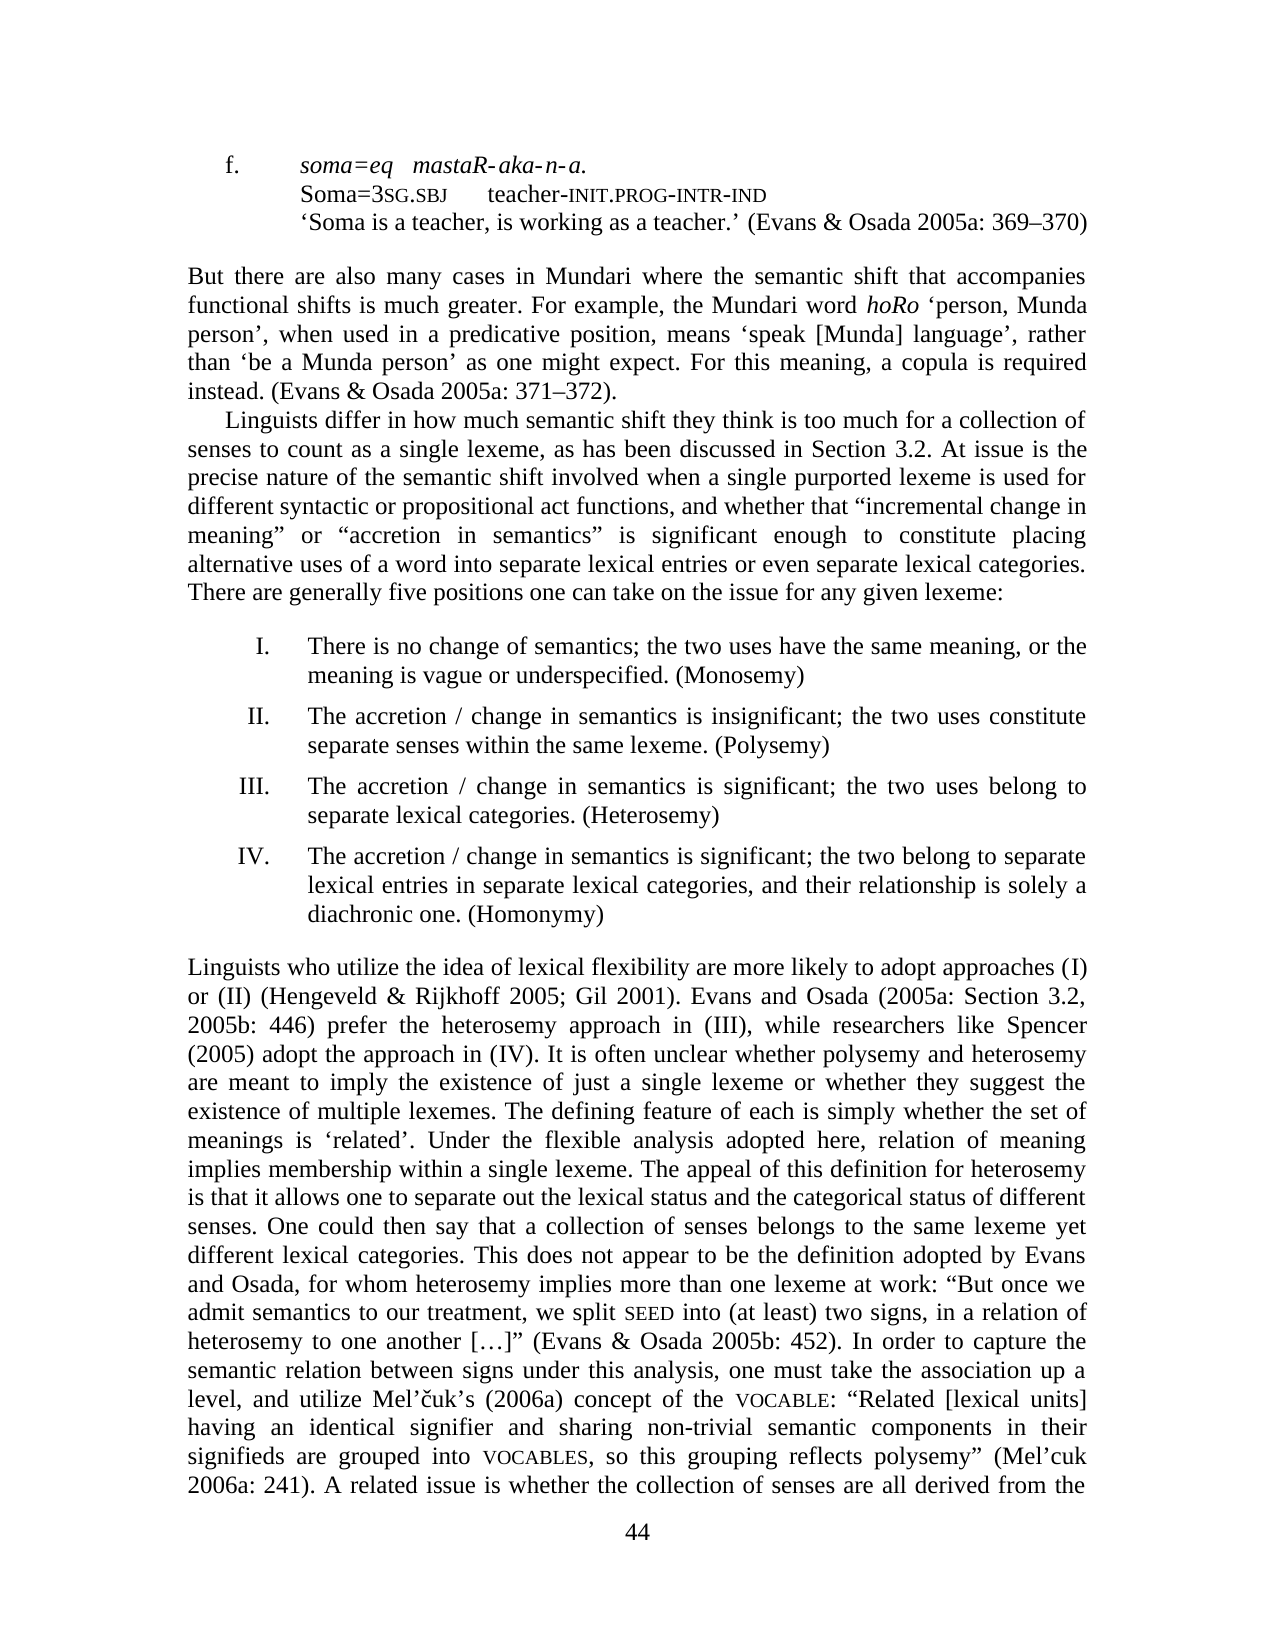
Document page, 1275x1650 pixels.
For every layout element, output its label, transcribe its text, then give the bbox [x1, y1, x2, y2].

text Linguists differ in how much semantic shift they think is too much for a collection of senses to count as a single lexeme, as has been discussed in Section 3.2. At issue is the precise nature of the semantic shift involved when a single purported lexeme is used for different syntactic or propositional act functions, and whether that “incremental change in meaning” or “accretion in semantics” is significant enough to constitute placing alternative uses of a word into separate lexical entries or even separate lexical categories. There are generally five positions one can take on the issue for any given lexeme: [187, 405, 1087, 606]
list The accretion / change in semantics is significant; the two uses belong to separate lexical categories. (Heterosemy) [270, 771, 1087, 829]
text But there are also many cases in Mundari where the semantic shift that accompanies functional shifts is much greater. For example, the Mundari word hoRo ‘person, Munda person’, when used in a predicative position, means ‘speak [Munda] language’, rather than ‘be a Munda person’ as one might expect. For this meaning, a copula is required instead. (Evans & Osada 2005a: 371–372). [187, 261, 1087, 405]
list The accretion / change in semantics is insignificant; the two uses constitute separate senses within the same lexeme. (Polysemy) [270, 701, 1087, 759]
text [187, 952, 1087, 1499]
text ‘Soma is a teacher, is working as a teacher.’ (Evans & Osada 2005a: 369–370) [300, 207, 1087, 236]
list The accretion / change in semantics is significant; the two belong to separate lexical entries in separate lexical categories, and their relationship is solely a diachronic one. (Homonymy) [270, 841, 1087, 927]
list There is no change of semantics; the two uses have the same meaning, or the meaning is vague or underspecified. (Monosemy) [270, 631, 1087, 689]
text soma=eq mastaR-aka-n-a. [225, 150, 1087, 179]
text Soma=3sg.sbj teacher-init.prog-intr-ind [300, 179, 1087, 207]
